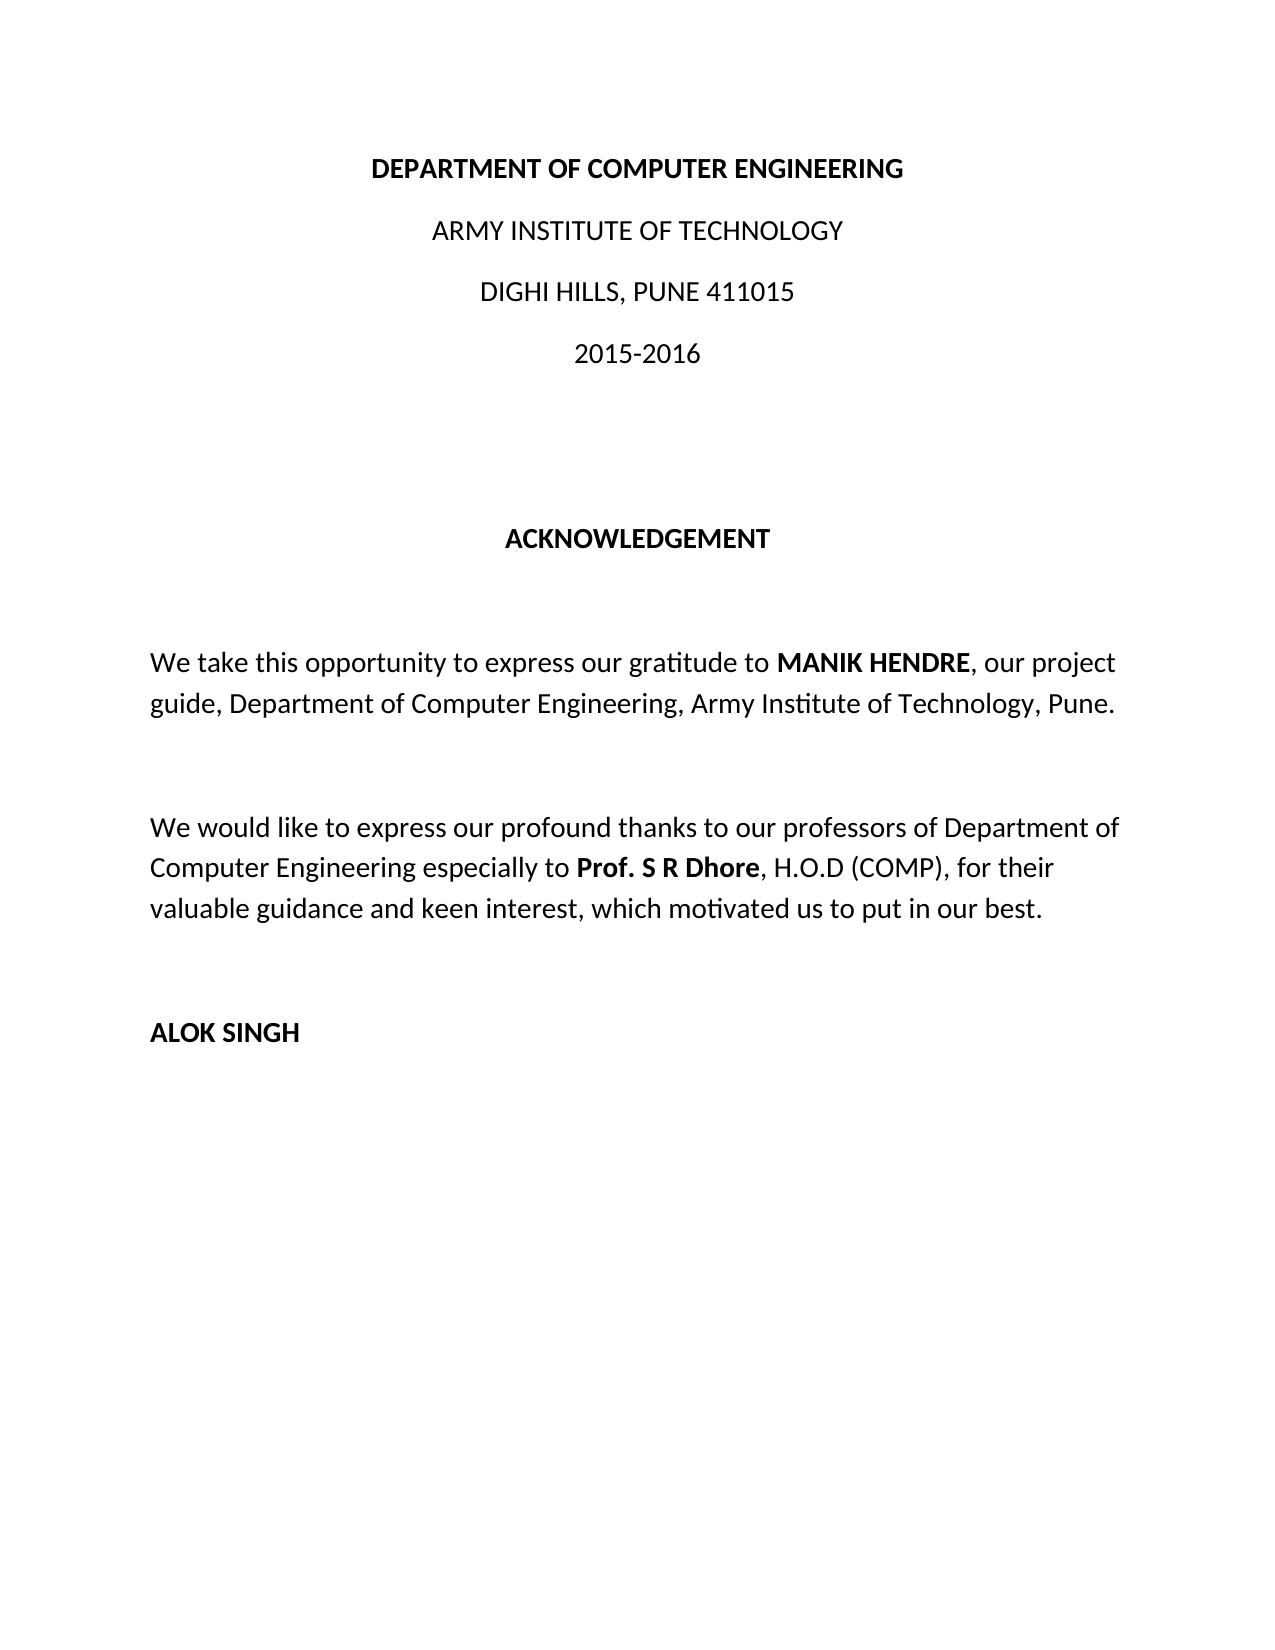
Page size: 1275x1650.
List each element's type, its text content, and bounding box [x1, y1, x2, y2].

text 2015-2016 [150, 335, 1125, 371]
text DEPARTMENT OF COMPUTER ENGINEERING [150, 150, 1125, 186]
text ALOK SINGH [150, 1014, 1125, 1050]
text DIGHI HILLS, PUNE 411015 [150, 273, 1125, 309]
text We take this opportunity to express our gratitude to MANIK HENDRE, our project guide, Department of Computer Engineering, Army Institute of Technology, Pune. [150, 644, 1125, 721]
text ARMY INSTITUTE OF TECHNOLOGY [150, 212, 1125, 247]
text We would like to express our profound thanks to our professors of Department of Computer Engineering especially to Prof. S R Dhore, H.O.D (COMP), for their valuable guidance and keen interest, which motivated us to put in our best. [150, 809, 1125, 926]
text ACKNOWLEDGEMENT [150, 521, 1125, 556]
